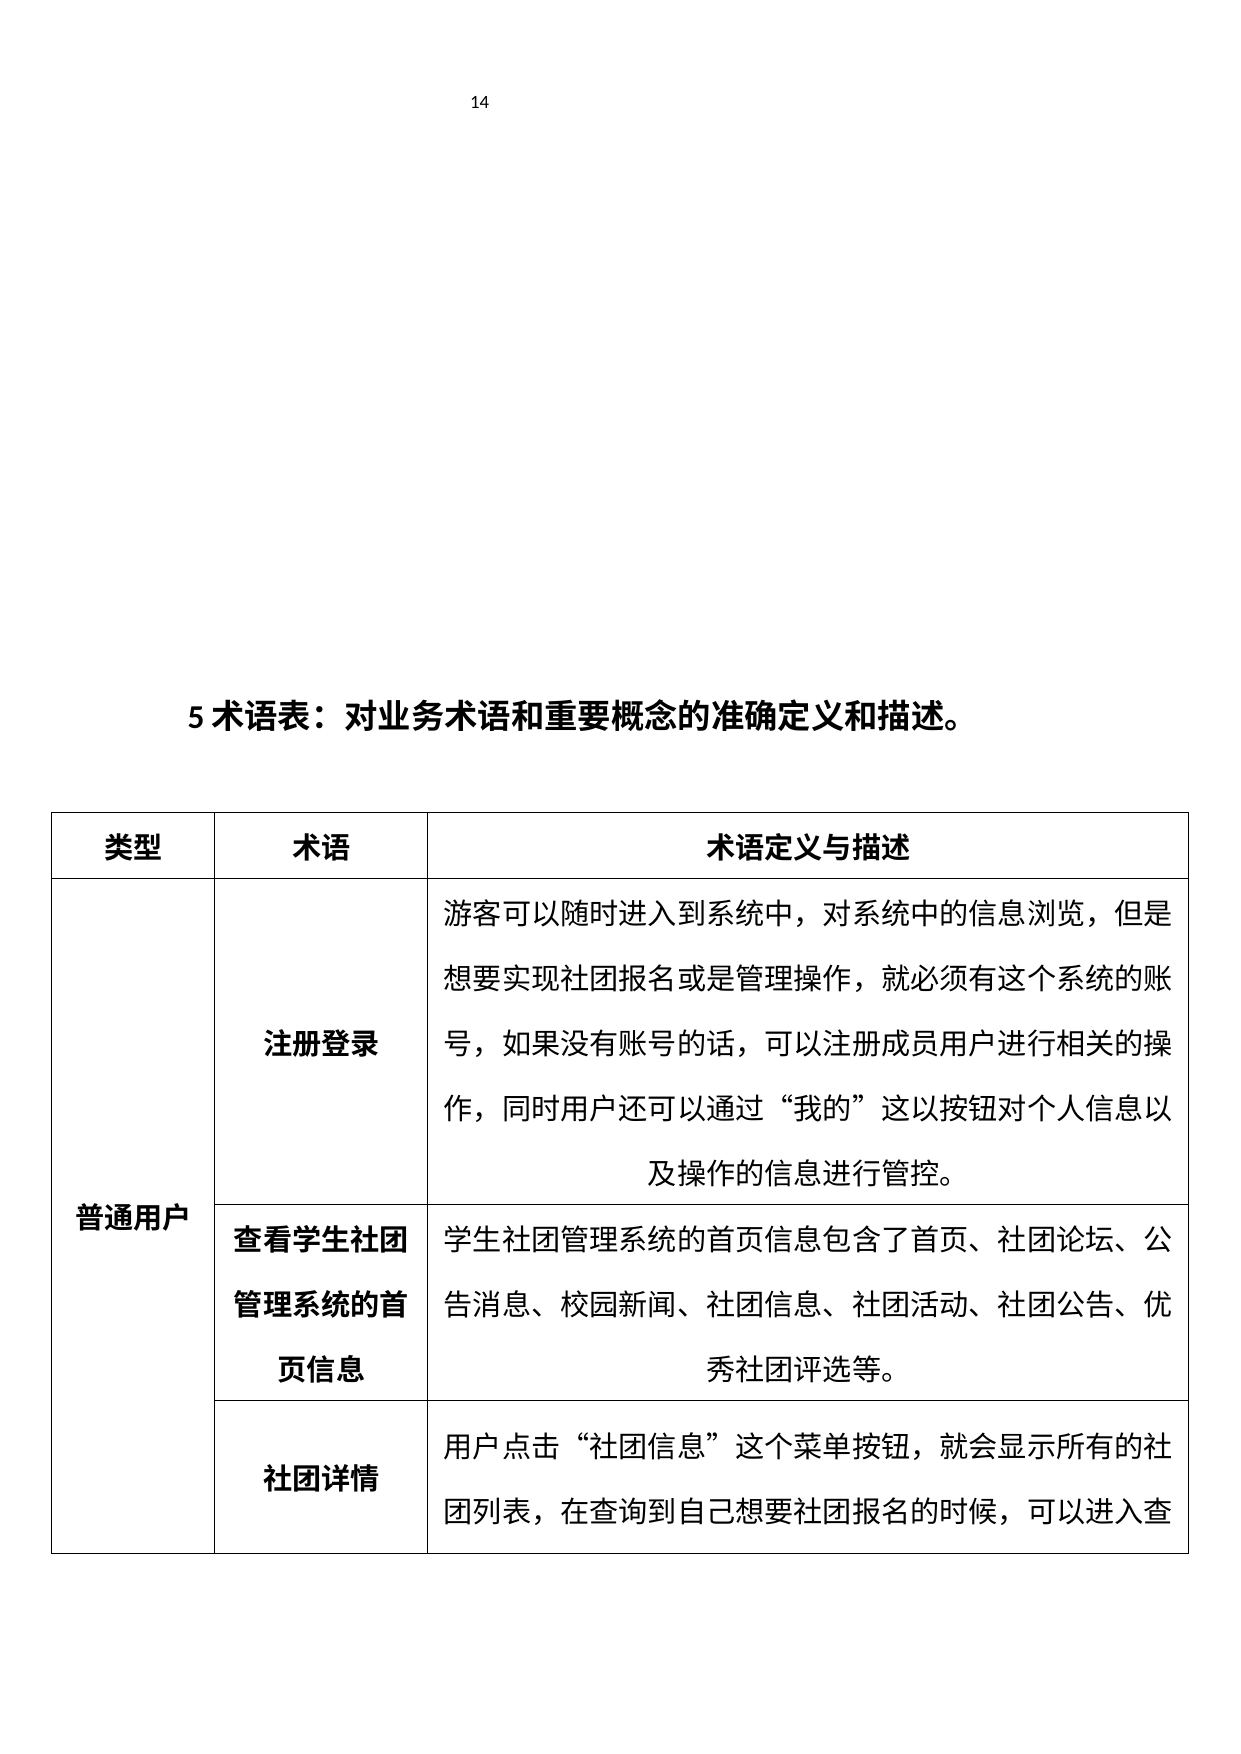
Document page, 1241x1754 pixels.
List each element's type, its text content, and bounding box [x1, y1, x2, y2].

table_header 术语定义与描述 [428, 813, 1188, 878]
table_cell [428, 1401, 1188, 1553]
text 5术语表：对业务术语和重要概念的准确定义和描述。 [187, 682, 1053, 747]
table_cell 普通用户 [52, 879, 214, 1553]
table_header 类型 [52, 813, 214, 878]
table_cell 查看学生社团管理系统的首页信息 [215, 1205, 427, 1400]
table_cell 游客可以随时进入到系统中，对系统中的信息浏览，但是想要实现社团报名或是管理操作，就必须有这个系统的账号，如果没有账号的话，可以注册成员用户进行相关的操作，同时用户还可以通过“我的”这以按钮对个人信息以及操作的信息进行管控。 [428, 879, 1188, 1204]
table_cell 学生社团管理系统的首页信息包含了首页、社团论坛、公告消息、校园新闻、社团信息、社团活动、社团公告、优秀社团评选等。 [428, 1205, 1188, 1400]
table_cell 社团详情 [215, 1401, 427, 1553]
table_cell 注册登录 [215, 879, 427, 1204]
table_header 术语 [215, 813, 427, 878]
